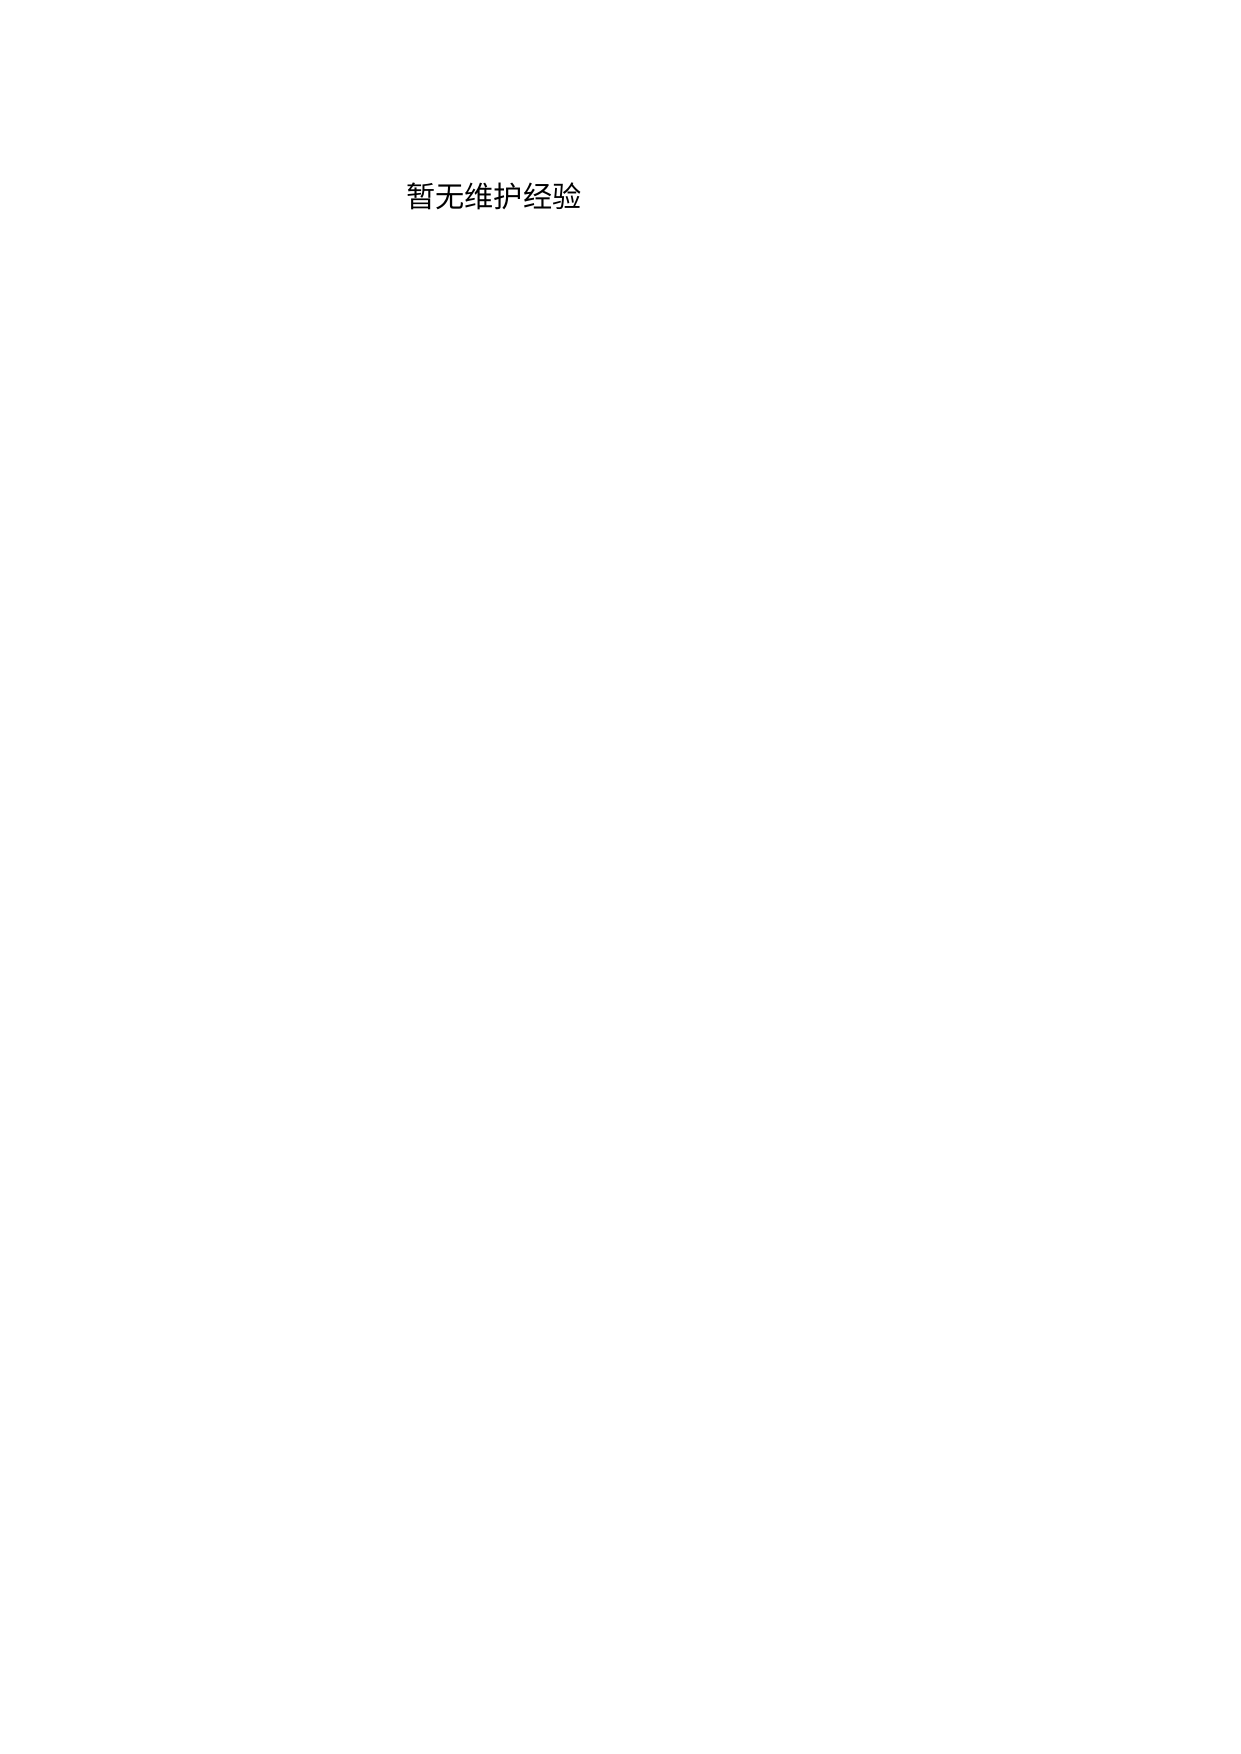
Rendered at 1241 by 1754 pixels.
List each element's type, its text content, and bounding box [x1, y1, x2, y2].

text 暂无维护经验 [362, 162, 1053, 227]
